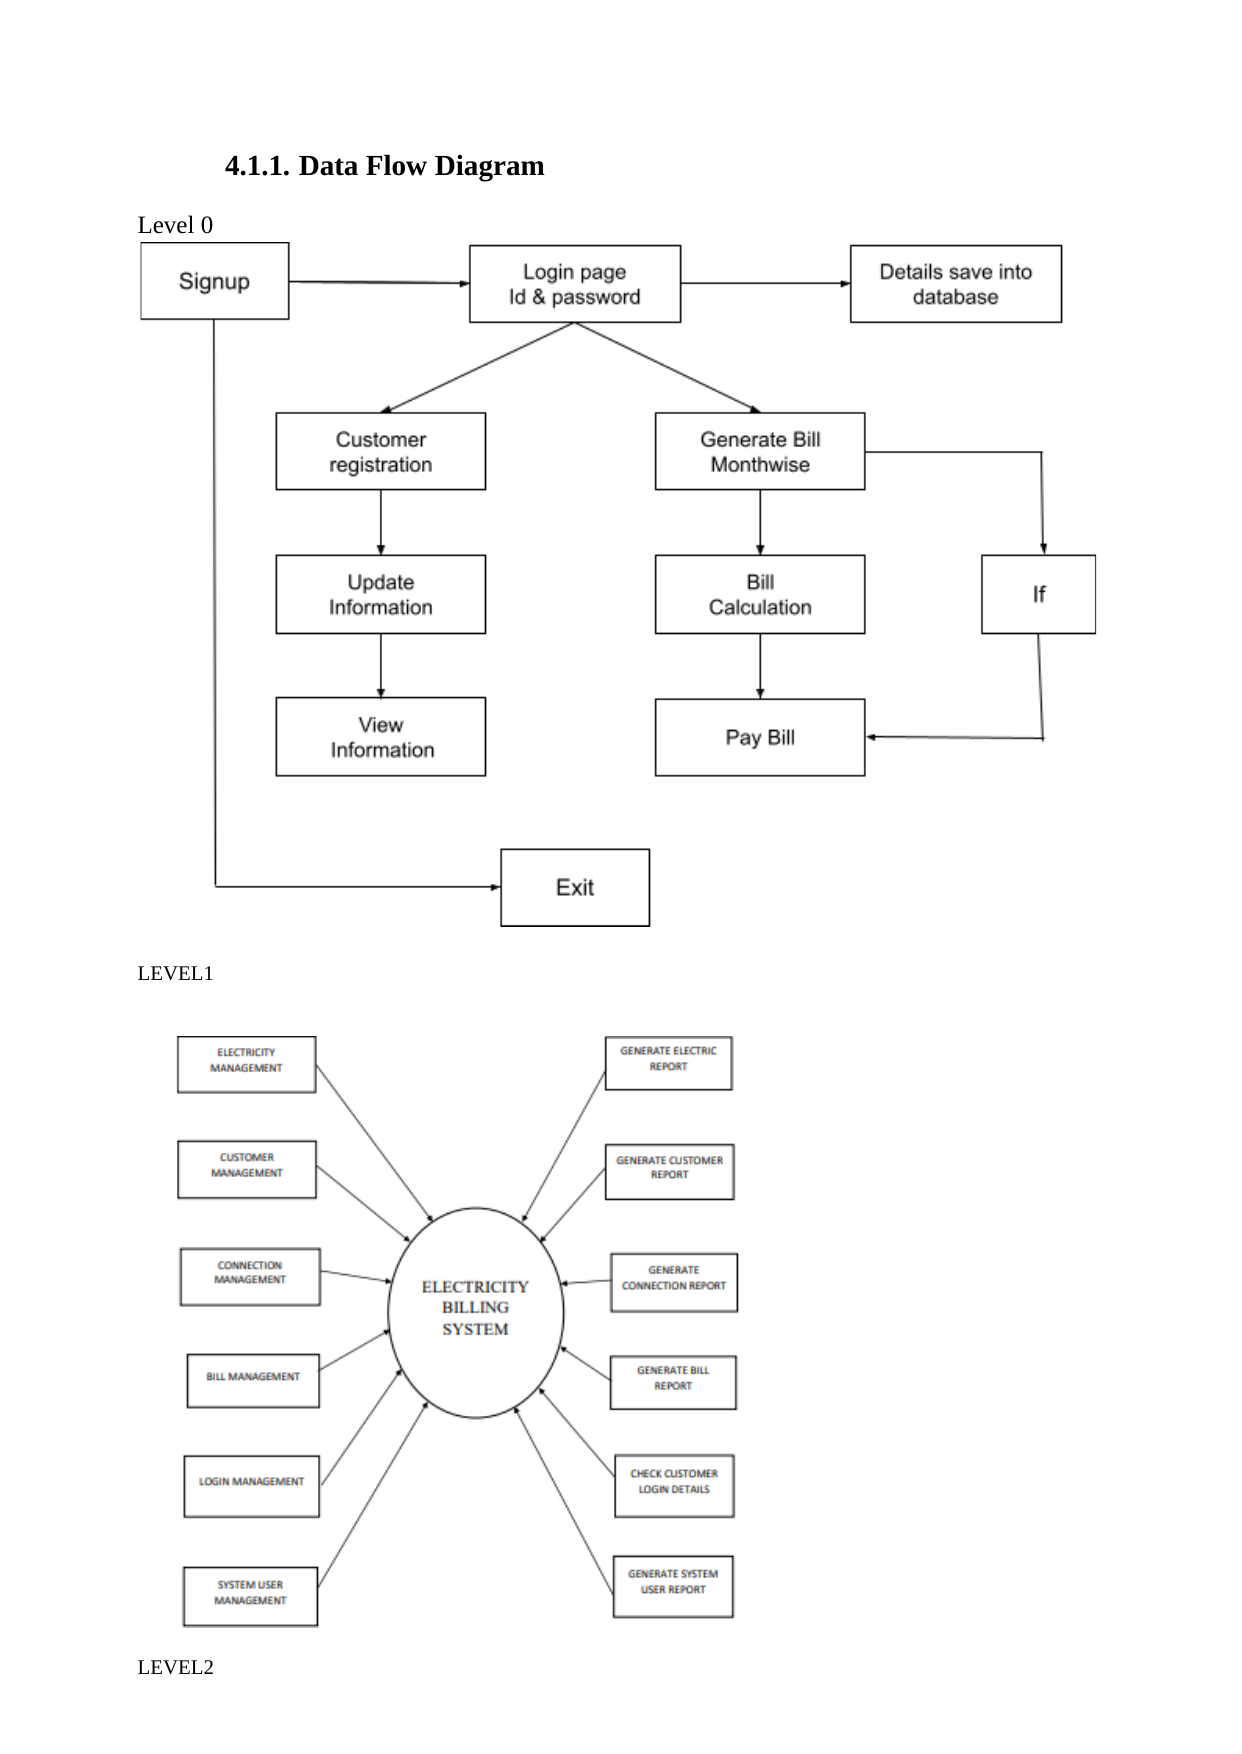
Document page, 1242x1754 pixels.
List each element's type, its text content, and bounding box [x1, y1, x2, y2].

picture [140, 242, 1097, 927]
text Level 0 [137, 211, 1214, 239]
list Data Flow Diagram [225, 148, 1214, 182]
text LEVEL1 [137, 961, 1214, 985]
picture [176, 1036, 739, 1628]
text LEVEL2 [137, 1655, 1214, 1679]
